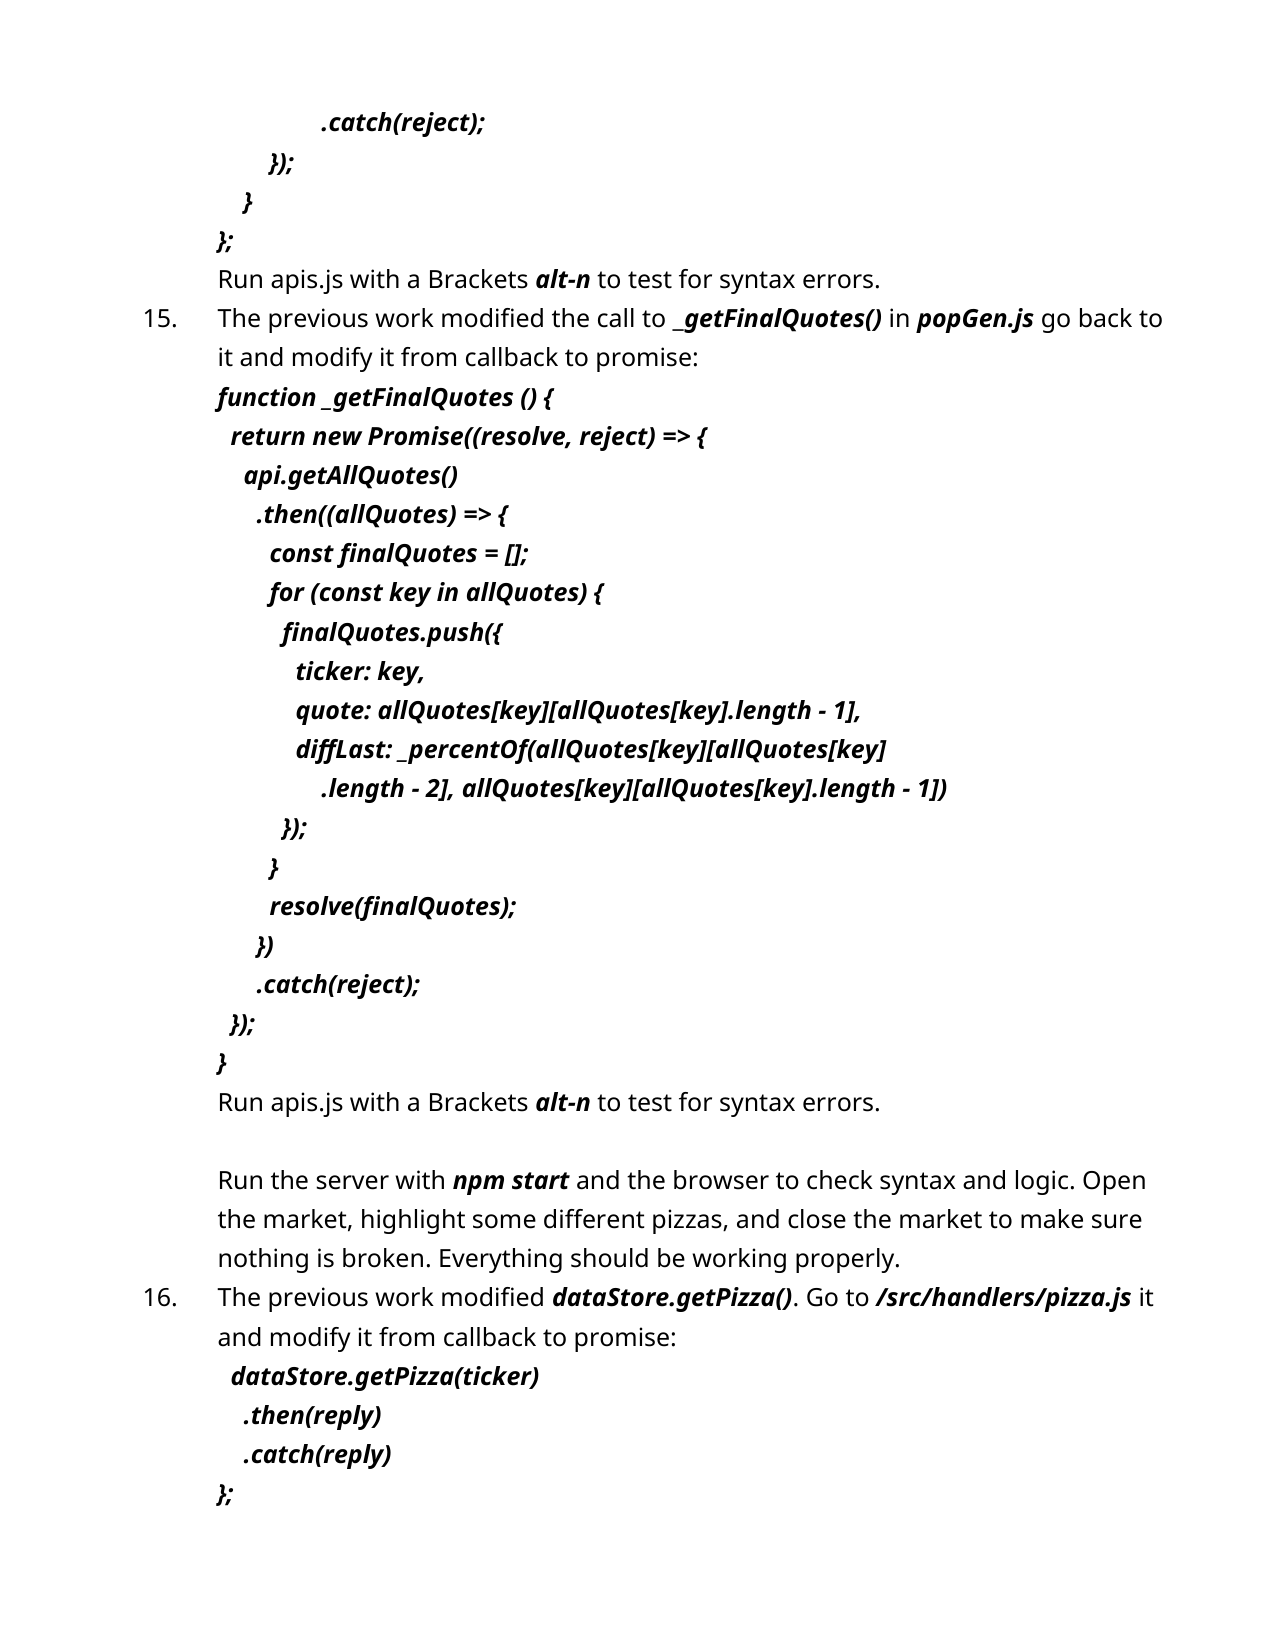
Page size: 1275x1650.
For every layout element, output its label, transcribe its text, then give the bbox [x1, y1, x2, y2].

list The previous work modified the call to _getFinalQuotes() in popGen.js go back to it and modify it from callback to promise: function _getFinalQuotes () { return new Promise((resolve, reject) => { api.getAllQuotes() .then((allQuotes) => { const finalQuotes = []; for (const key in allQuotes) { finalQuotes.push({ ticker: key, quote: allQuotes[key][allQuotes[key].length - 1], diffLast: _percentOf(allQuotes[key][allQuotes[key] .length - 2], allQuotes[key][allQuotes[key].length - 1]) }); } resolve(finalQuotes); }) .catch(reject); }); } Run apis.js with a Brackets alt-n to test for syntax errors. Run the server with npm start and the browser to check syntax and logic. Open the market, highlight some different pizzas, and close the market to make sure nothing is broken. Everything should be working properly. [142, 301, 1170, 1275]
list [142, 105, 1170, 296]
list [142, 1280, 1170, 1510]
